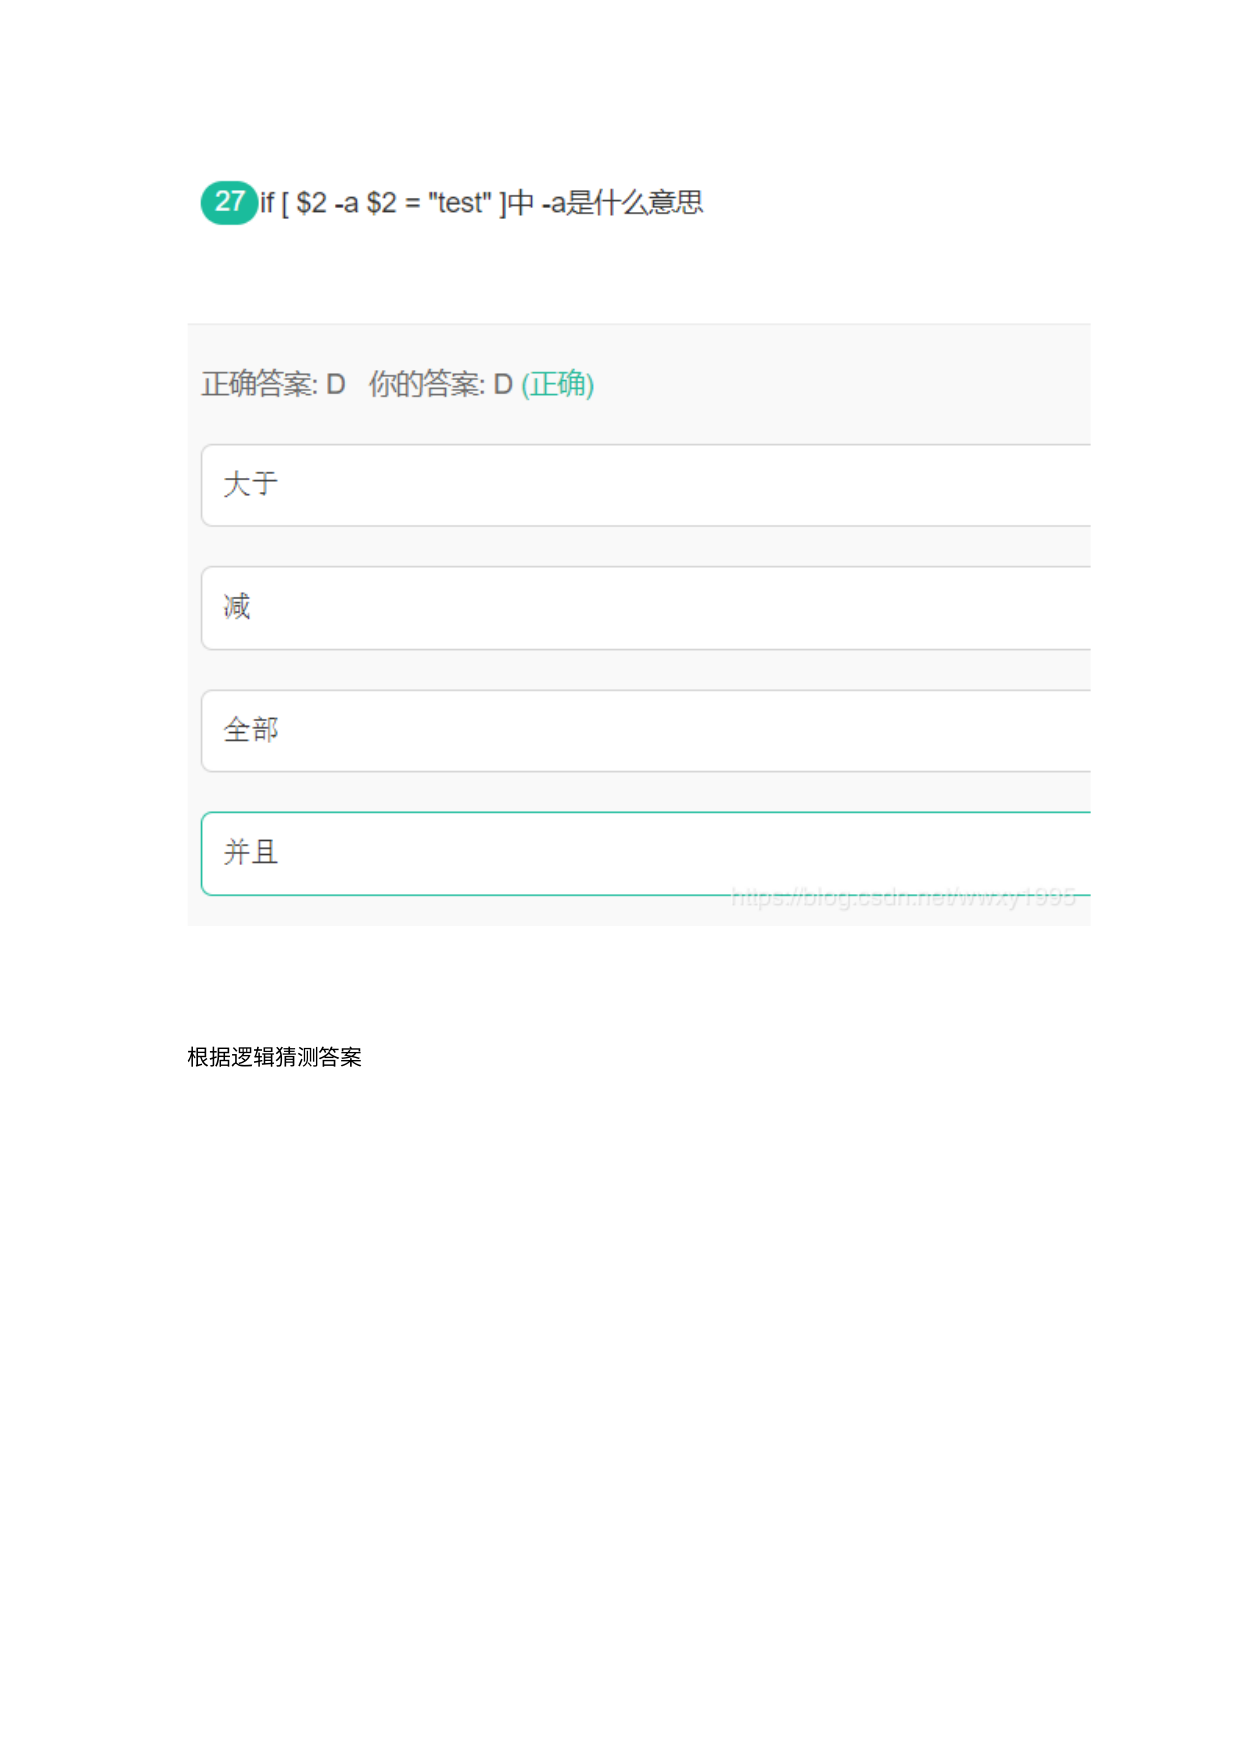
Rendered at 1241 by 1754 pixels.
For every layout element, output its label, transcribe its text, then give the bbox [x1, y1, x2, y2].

picture [187, 162, 1091, 926]
text 根据逻辑猜测答案 [187, 1039, 1053, 1072]
